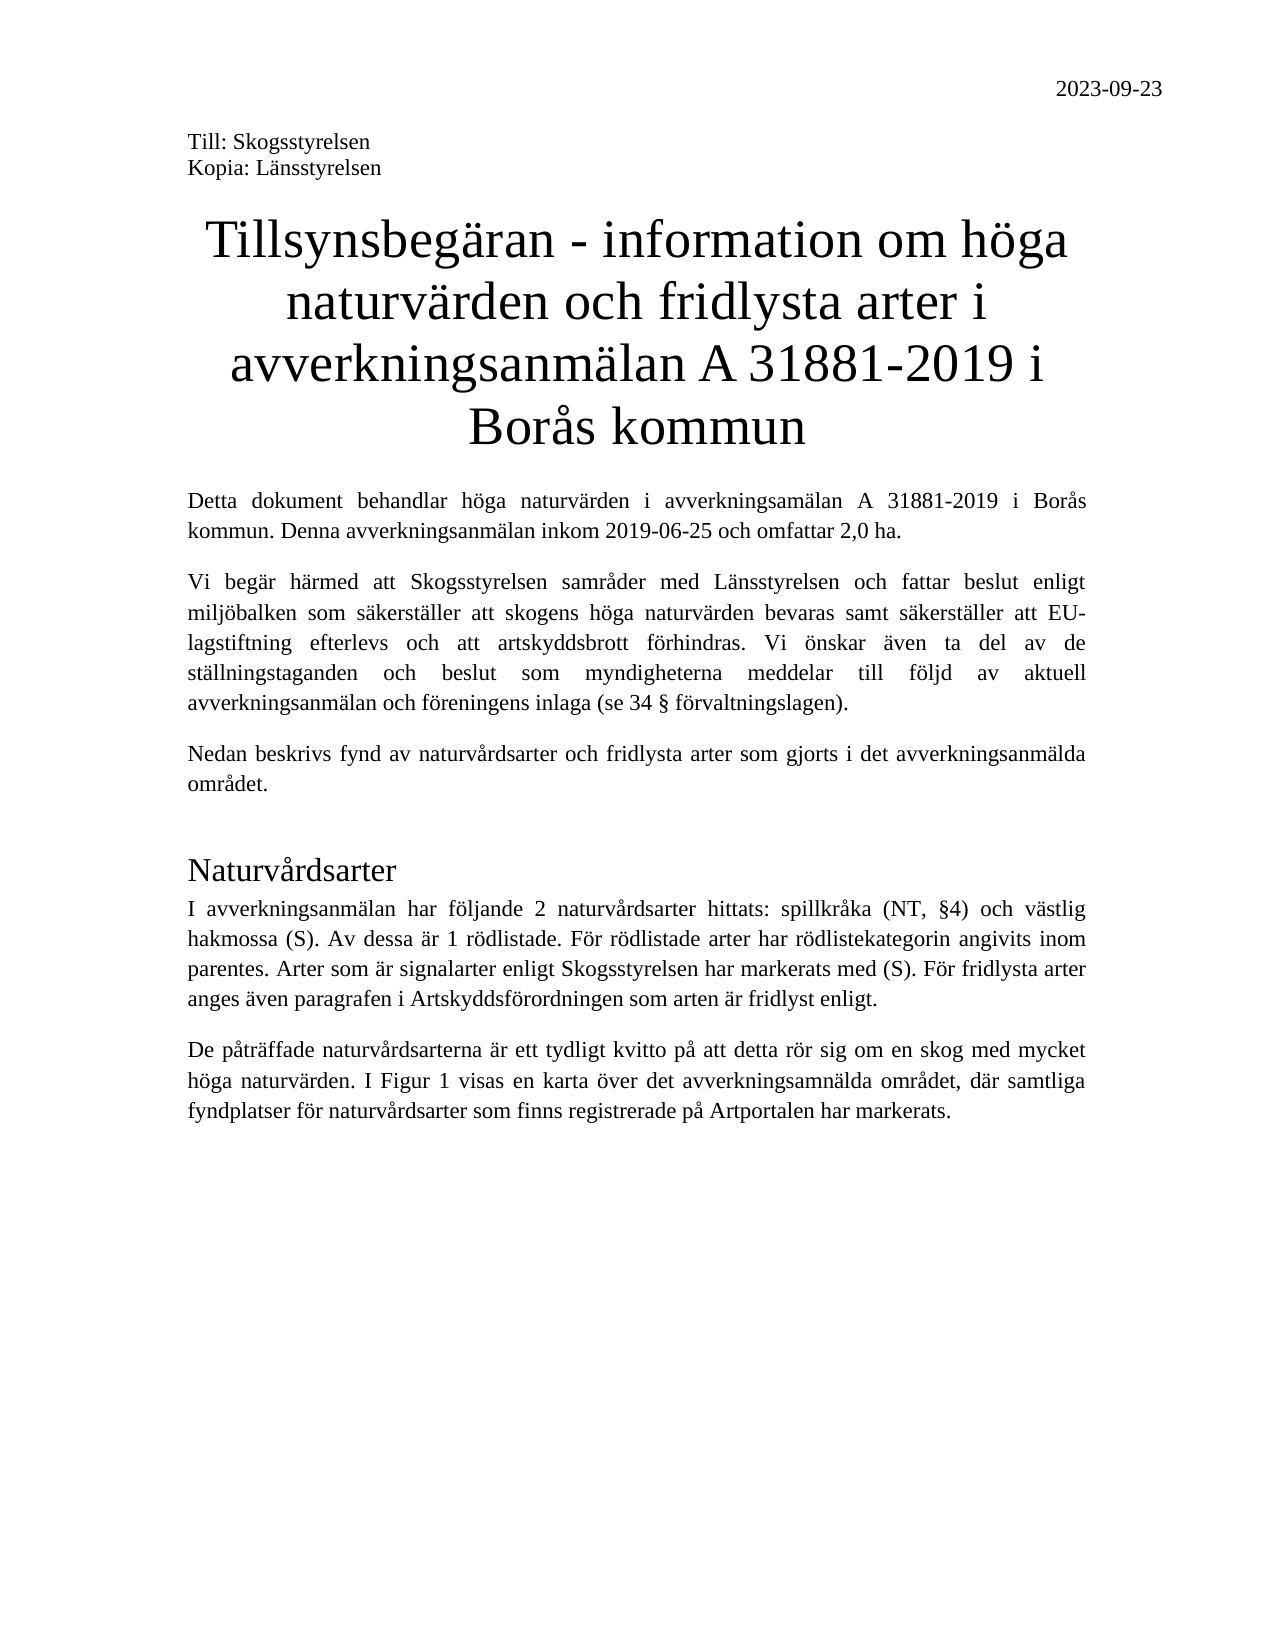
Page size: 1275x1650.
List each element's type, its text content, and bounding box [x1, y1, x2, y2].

subtitle Naturvårdsarter [187, 851, 1087, 889]
text De påträffade naturvårdsarterna är ett tydligt kvitto på att detta rör sig om en skog med mycket höga naturvärden. I Figur 1 visas en karta över det avverkningsamnälda området, där samtliga fyndplatser för naturvårdsarter som finns registrerade på Artportalen har markerats. [187, 1036, 1087, 1123]
title Tillsynsbegäran - information om höga naturvärden och fridlysta arter i avverkningsanmälan A 31881-2019 i Borås kommun [187, 207, 1087, 456]
text Nedan beskrivs fynd av naturvårdsarter och fridlysta arter som gjorts i det avverkningsanmälda området. [187, 740, 1087, 797]
text Detta dokument behandlar höga naturvärden i avverkningsamälan A 31881-2019 i Borås kommun. Denna avverkningsanmälan inkom 2019-06-25 och omfattar 2,0 ha. [187, 487, 1087, 544]
text I avverkningsanmälan har följande 2 naturvårdsarter hittats: spillkråka (NT, §4) och västlig hakmossa (S). Av dessa är 1 rödlistade. För rödlistade arter har rödlistekategorin angivits inom parentes. Arter som är signalarter enligt Skogsstyrelsen har markerats med (S). För fridlysta arter anges även paragrafen i Artskyddsförordningen som arten är fridlyst enligt. [187, 895, 1087, 1012]
text Vi begär härmed att Skogsstyrelsen samråder med Länsstyrelsen och fattar beslut enligt miljöbalken som säkerställer att skogens höga naturvärden bevaras samt säkerställer att EU-lagstiftning efterlevs och att artskyddsbrott förhindras. Vi önskar även ta del av de ställningstaganden och beslut som myndigheterna meddelar till följd av aktuell avverkningsanmälan och föreningens inlaga (se 34 § förvaltningslagen). [187, 568, 1087, 716]
